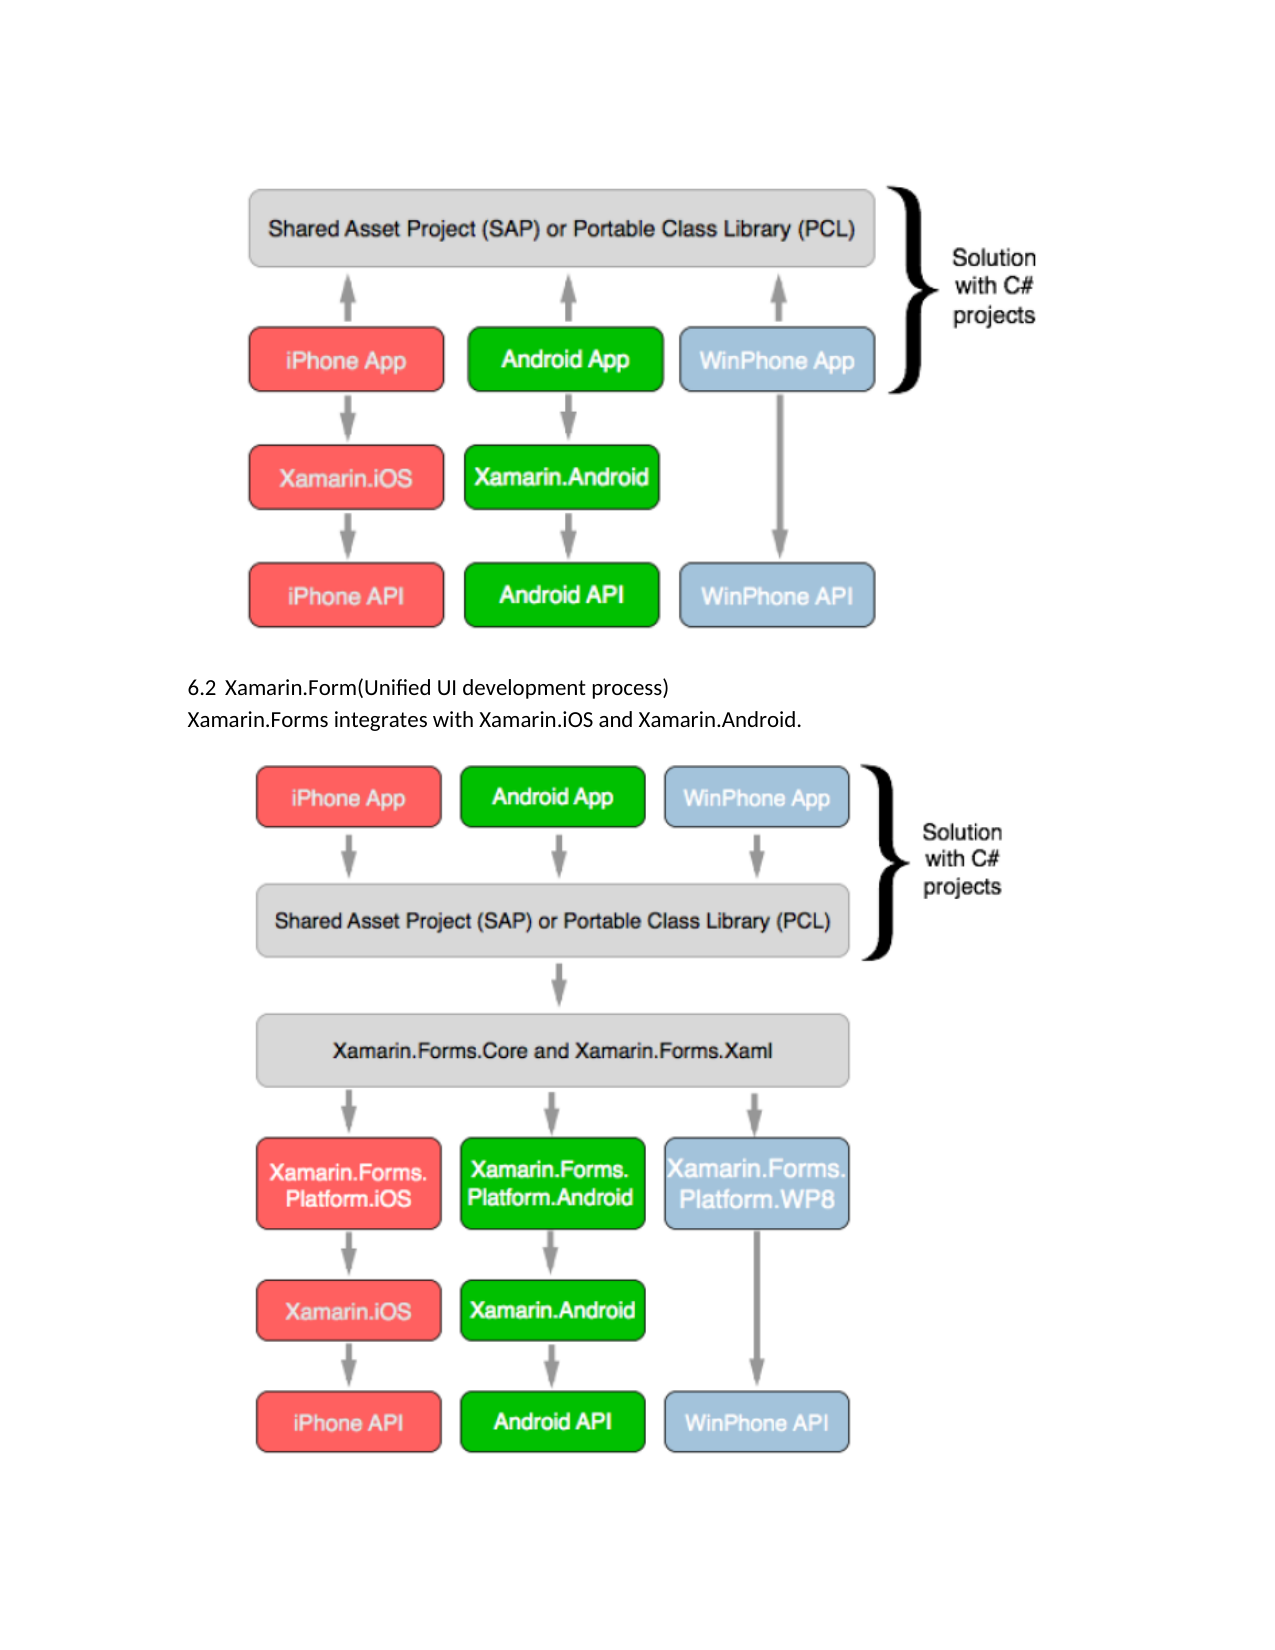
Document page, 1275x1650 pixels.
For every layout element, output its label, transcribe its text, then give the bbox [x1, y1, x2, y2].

picture [225, 737, 1056, 1489]
list Xamarin.Forms integrates with Xamarin.iOS and Xamarin.Android. [187, 705, 1087, 733]
picture [225, 150, 1071, 649]
list Xamarin.Form(Unified UI development process) [187, 673, 1087, 701]
